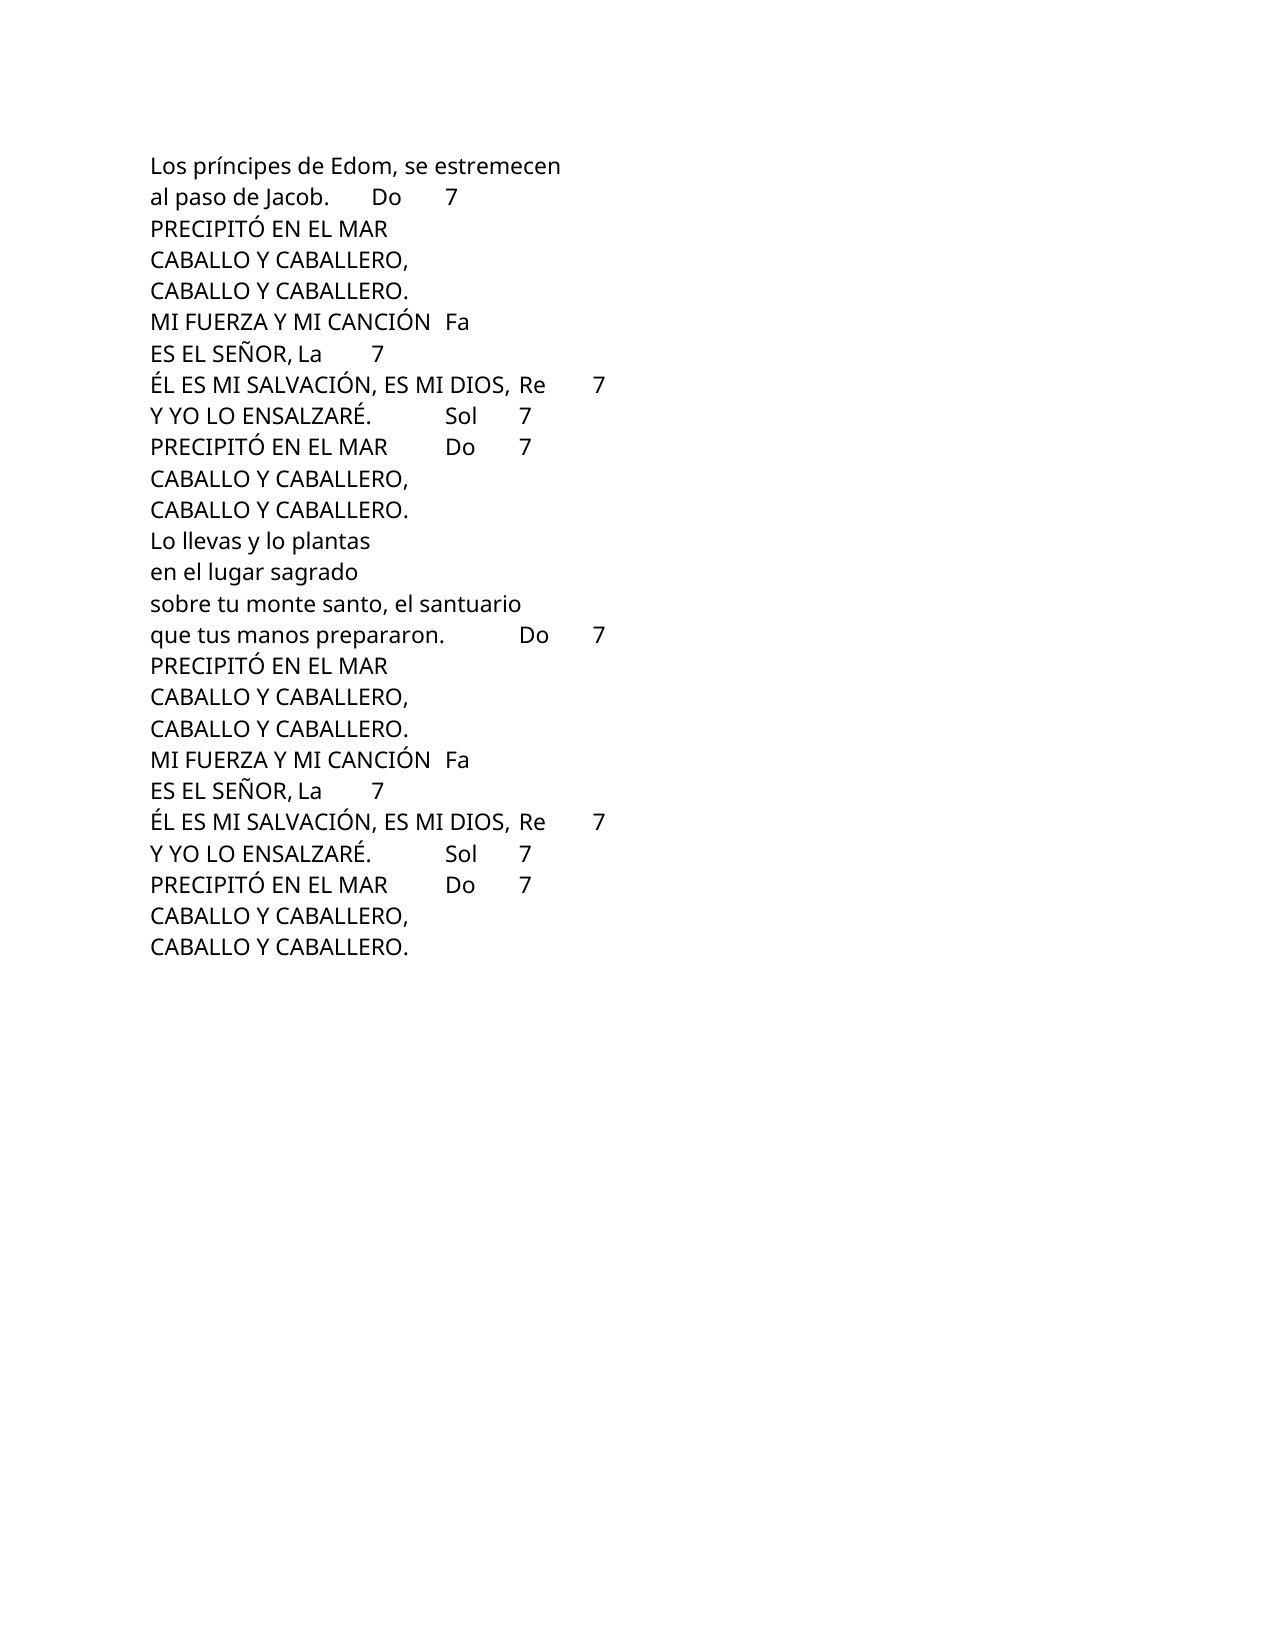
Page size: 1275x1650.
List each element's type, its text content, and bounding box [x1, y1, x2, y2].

text CABALLO Y CABALLERO, [150, 462, 1125, 494]
text al paso de Jacob. Do 7 [150, 181, 1125, 212]
text en el lugar sagrado [150, 556, 1125, 587]
text CABALLO Y CABALLERO, [150, 244, 1125, 275]
text ES EL SEÑOR, La 7 [150, 337, 1125, 369]
text CABALLO Y CABALLERO. [150, 494, 1125, 525]
text Los príncipes de Edom, se estremecen [150, 150, 1125, 181]
text ES EL SEÑOR, La 7 [150, 775, 1125, 806]
text ÉL ES MI SALVACIÓN, ES MI DIOS, Re 7 [150, 369, 1125, 400]
text CABALLO Y CABALLERO. [150, 712, 1125, 744]
text CABALLO Y CABALLERO, [150, 681, 1125, 712]
text Lo llevas y lo plantas [150, 525, 1125, 556]
text CABALLO Y CABALLERO, [150, 900, 1125, 931]
text PRECIPITÓ EN EL MAR [150, 212, 1125, 244]
text PRECIPITÓ EN EL MAR Do 7 [150, 869, 1125, 900]
text CABALLO Y CABALLERO. [150, 931, 1125, 962]
text sobre tu monte santo, el santuario [150, 587, 1125, 619]
text PRECIPITÓ EN EL MAR Do 7 [150, 431, 1125, 462]
text PRECIPITÓ EN EL MAR [150, 650, 1125, 681]
text Y YO LO ENSALZARÉ. Sol 7 [150, 837, 1125, 869]
text que tus manos prepararon. Do 7 [150, 619, 1125, 650]
text CABALLO Y CABALLERO. [150, 275, 1125, 306]
text MI FUERZA Y MI CANCIÓN Fa [150, 306, 1125, 337]
text MI FUERZA Y MI CANCIÓN Fa [150, 744, 1125, 775]
text ÉL ES MI SALVACIÓN, ES MI DIOS, Re 7 [150, 806, 1125, 837]
text Y YO LO ENSALZARÉ. Sol 7 [150, 400, 1125, 431]
